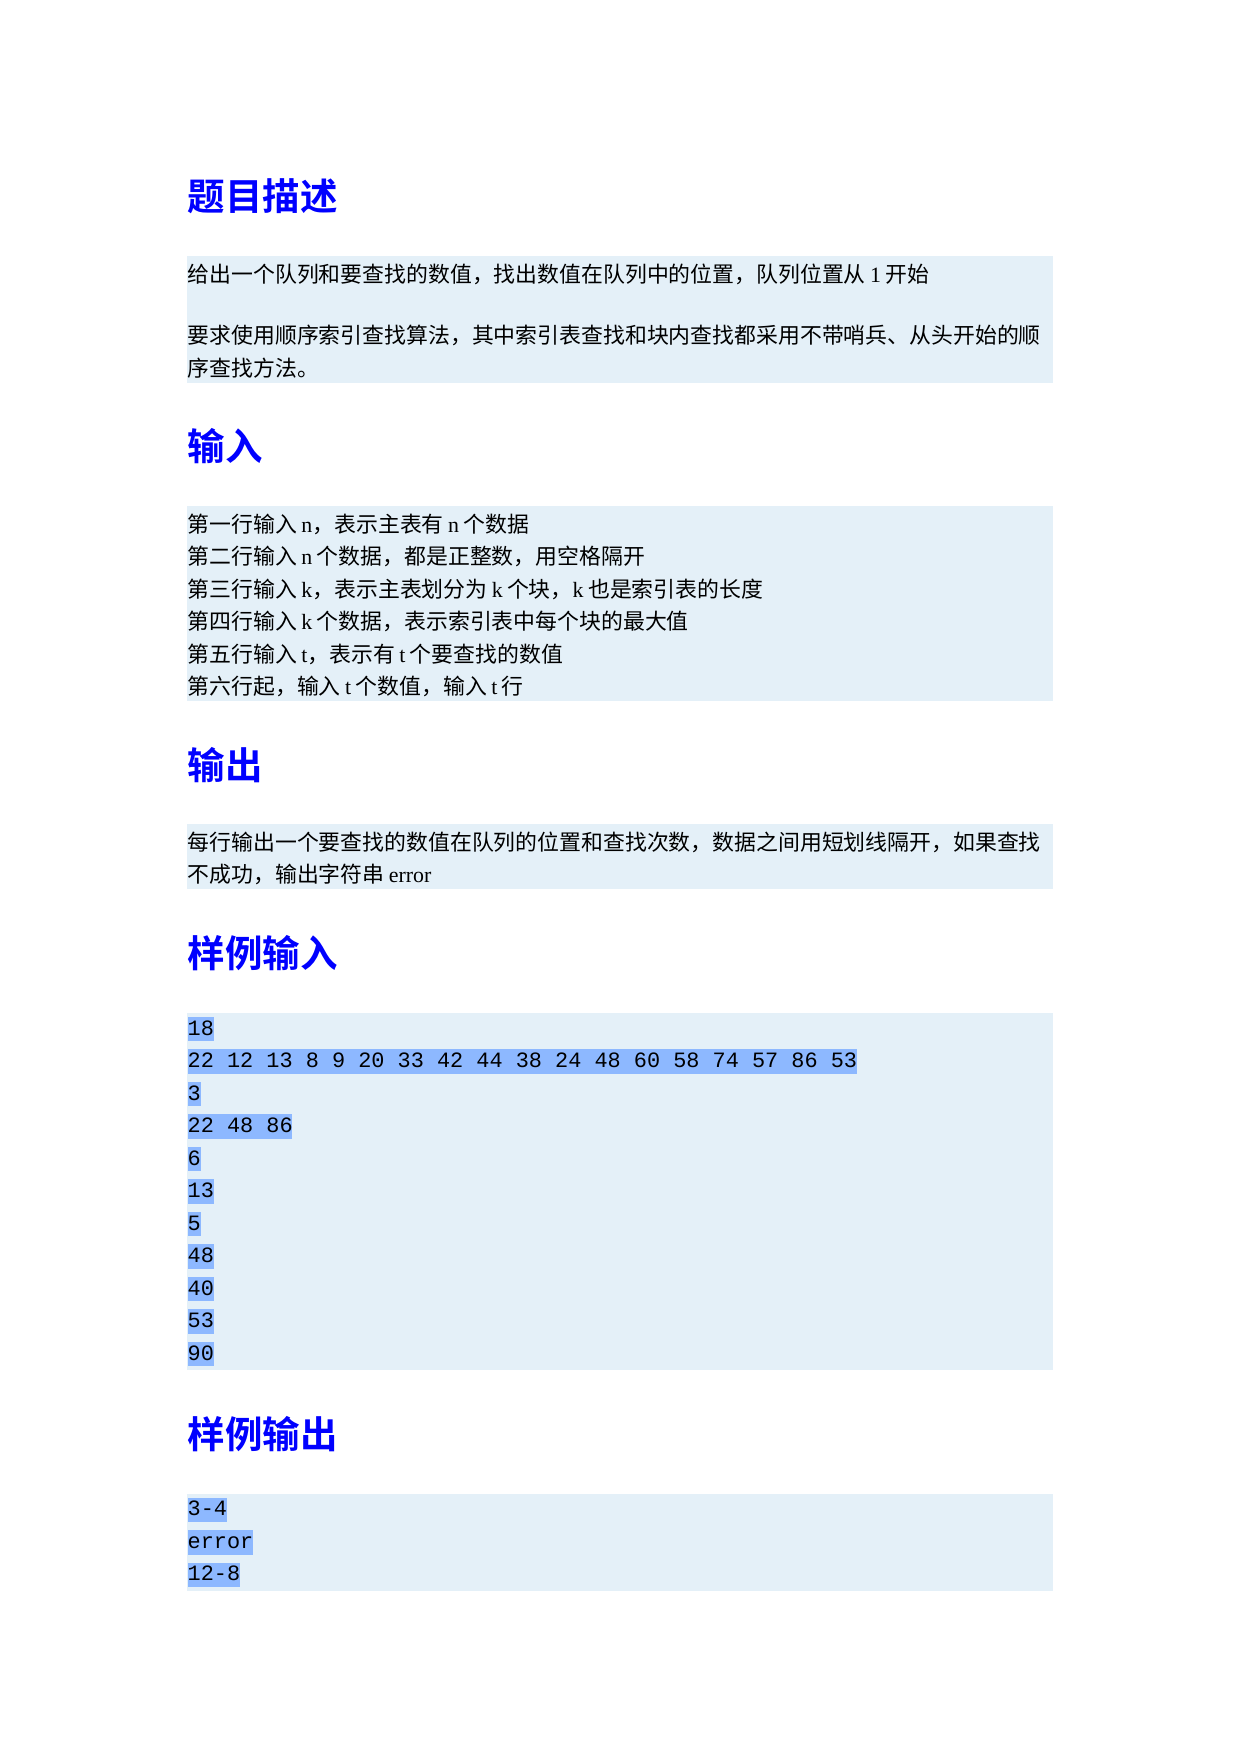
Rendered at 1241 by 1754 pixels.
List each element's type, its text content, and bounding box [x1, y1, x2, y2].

text 6 [187, 1143, 1053, 1175]
text 第一行输入n，表示主表有n个数据 第二行输入n个数据，都是正整数，用空格隔开 第三行输入k，表示主表划分为k个块，k也是索引表的长度 第四行输入k个数据，表示索引表中每个块的最大值 第五行输入t，表示有t个要查找的数值 第六行起，输入t个数值，输入t行 [187, 506, 1053, 701]
text 40 [187, 1273, 1053, 1305]
text 输出 [187, 730, 1053, 795]
text 3 [187, 1078, 1053, 1110]
text 给出一个队列和要查找的数值，找出数值在队列中的位置，队列位置从1开始 [187, 256, 1053, 289]
text 53 [187, 1305, 1053, 1338]
text 22 12 13 8 9 20 33 42 44 38 24 48 60 58 74 57 86 53 [187, 1045, 1053, 1078]
text 要求使用顺序索引查找算法，其中索引表查找和块内查找都采用不带哨兵、从头开始的顺序查找方法。 [187, 318, 1053, 383]
text 样例输出 [187, 1399, 1053, 1464]
text 13 [187, 1175, 1053, 1208]
text 样例输入 [187, 919, 1053, 984]
text 3-4 [187, 1494, 1053, 1526]
text 90 [187, 1338, 1053, 1370]
text 每行输出一个要查找的数值在队列的位置和查找次数，数据之间用短划线隔开，如果查找不成功，输出字符串error [187, 824, 1053, 889]
text 输入 [187, 412, 1053, 477]
text 48 [187, 1240, 1053, 1273]
text error [187, 1526, 1053, 1559]
text 12-8 [187, 1559, 1053, 1591]
text 题目描述 [187, 162, 1053, 227]
text 22 48 86 [187, 1110, 1053, 1143]
text 18 [187, 1013, 1053, 1045]
text 5 [187, 1208, 1053, 1240]
